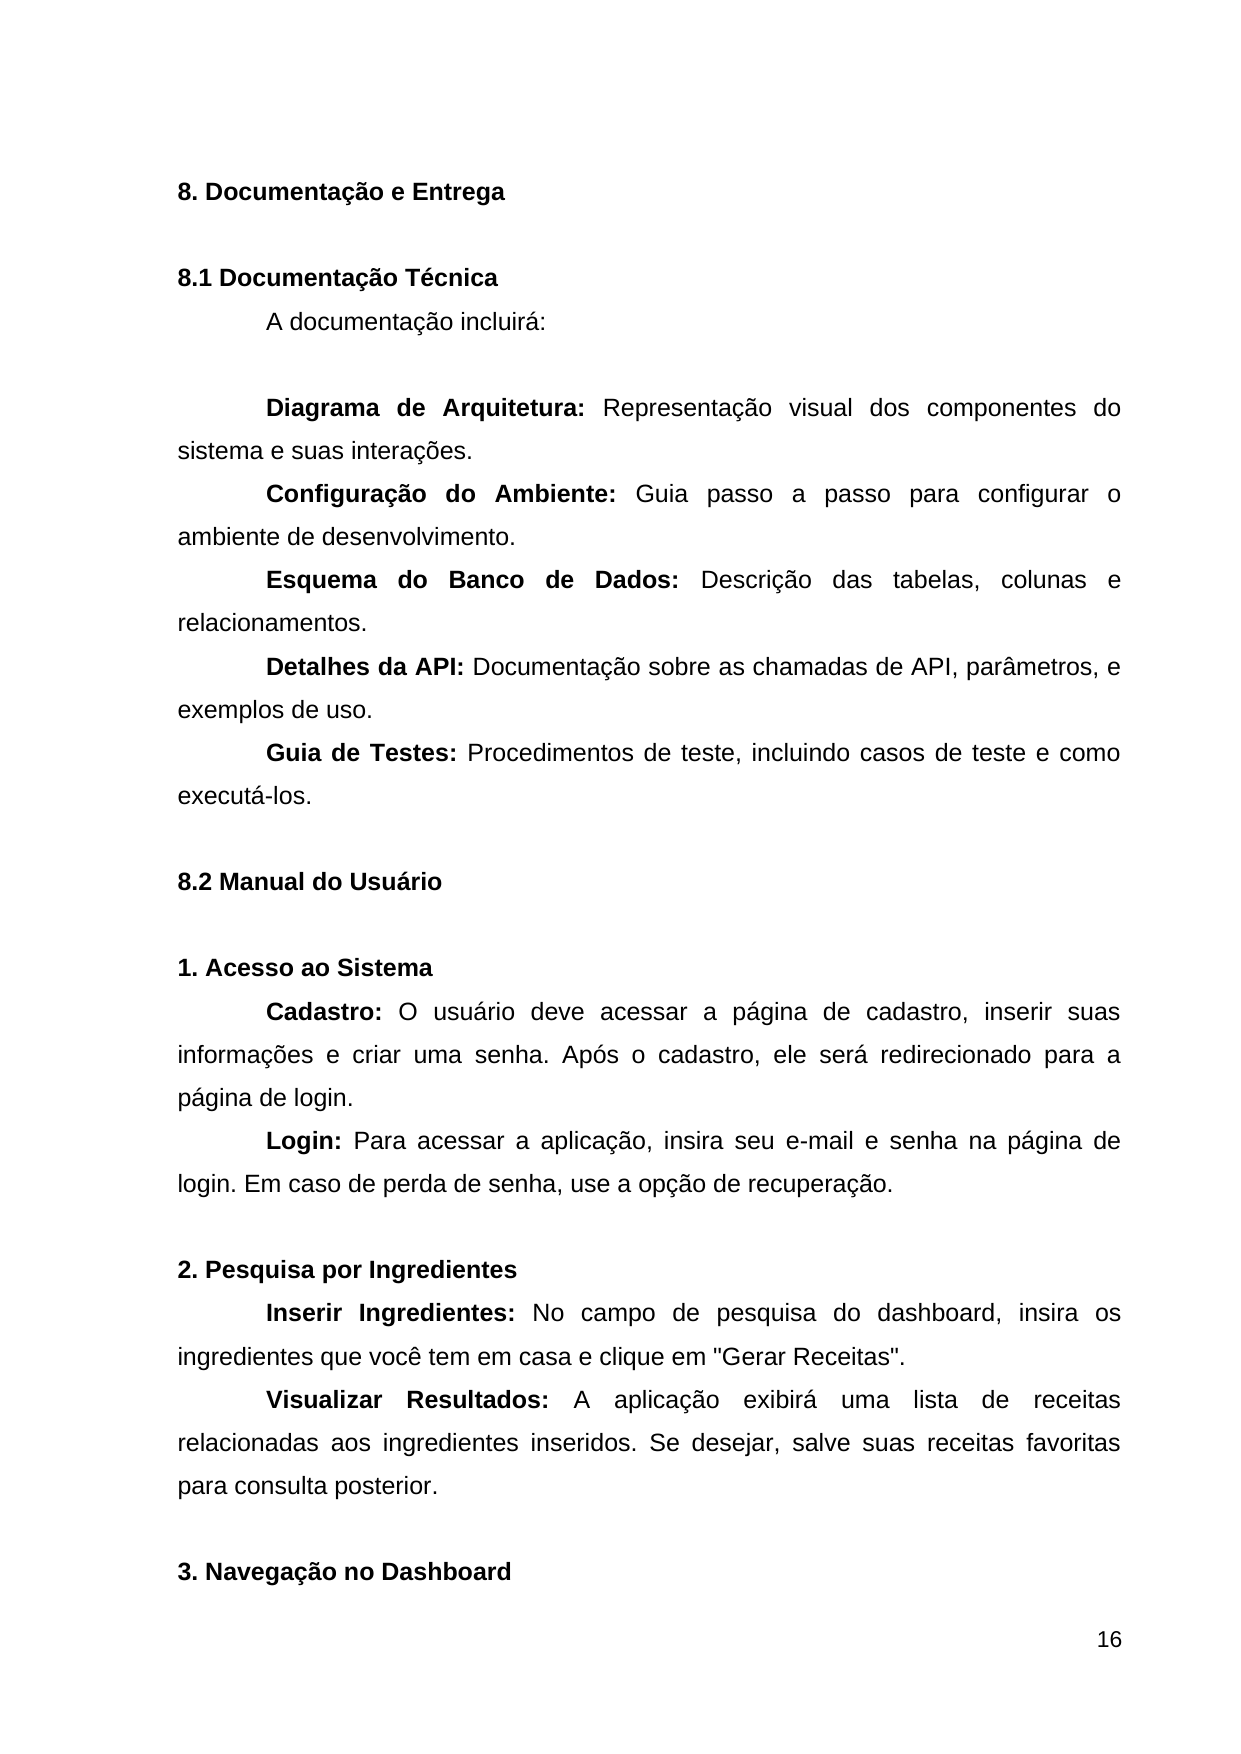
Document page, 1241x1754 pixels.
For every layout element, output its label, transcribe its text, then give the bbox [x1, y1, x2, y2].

text Login: Para acessar a aplicação, insira seu e-mail e senha na página de login. Em caso de perda de senha, use a opção de recuperação. [177, 1126, 1122, 1198]
text Cadastro: O usuário deve acessar a página de cadastro, inserir suas informações e criar uma senha. Após o cadastro, ele será redirecionado para a página de login. [177, 997, 1122, 1112]
text Configuração do Ambiente: Guia passo a passo para configurar o ambiente de desenvolvimento. [177, 479, 1122, 551]
text 3. Navegação no Dashboard [177, 1557, 1122, 1586]
text Esquema do Banco de Dados: Descrição das tabelas, colunas e relacionamentos. [177, 565, 1122, 637]
text A documentação incluirá: [177, 307, 1122, 335]
text 1. Acesso ao Sistema [177, 953, 1122, 982]
text Inserir Ingredientes: No campo de pesquisa do dashboard, insira os ingredientes que você tem em casa e clique em "Gerar Receitas". [177, 1298, 1122, 1370]
text Guia de Testes: Procedimentos de teste, incluindo casos de teste e como executá-los. [177, 738, 1122, 810]
text 8. Documentação e Entrega [177, 177, 1122, 206]
text 8.1 Documentação Técnica [177, 263, 1122, 292]
text Detalhes da API: Documentação sobre as chamadas de API, parâmetros, e exemplos de uso. [177, 652, 1122, 723]
text 8.2 Manual do Usuário [177, 867, 1122, 896]
text Visualizar Resultados: A aplicação exibirá uma lista de receitas relacionadas aos ingredientes inseridos. Se desejar, salve suas receitas favoritas para consulta posterior. [177, 1385, 1122, 1500]
text Diagrama de Arquitetura: Representação visual dos componentes do sistema e suas interações. [177, 393, 1122, 465]
text 2. Pesquisa por Ingredientes [177, 1255, 1122, 1284]
